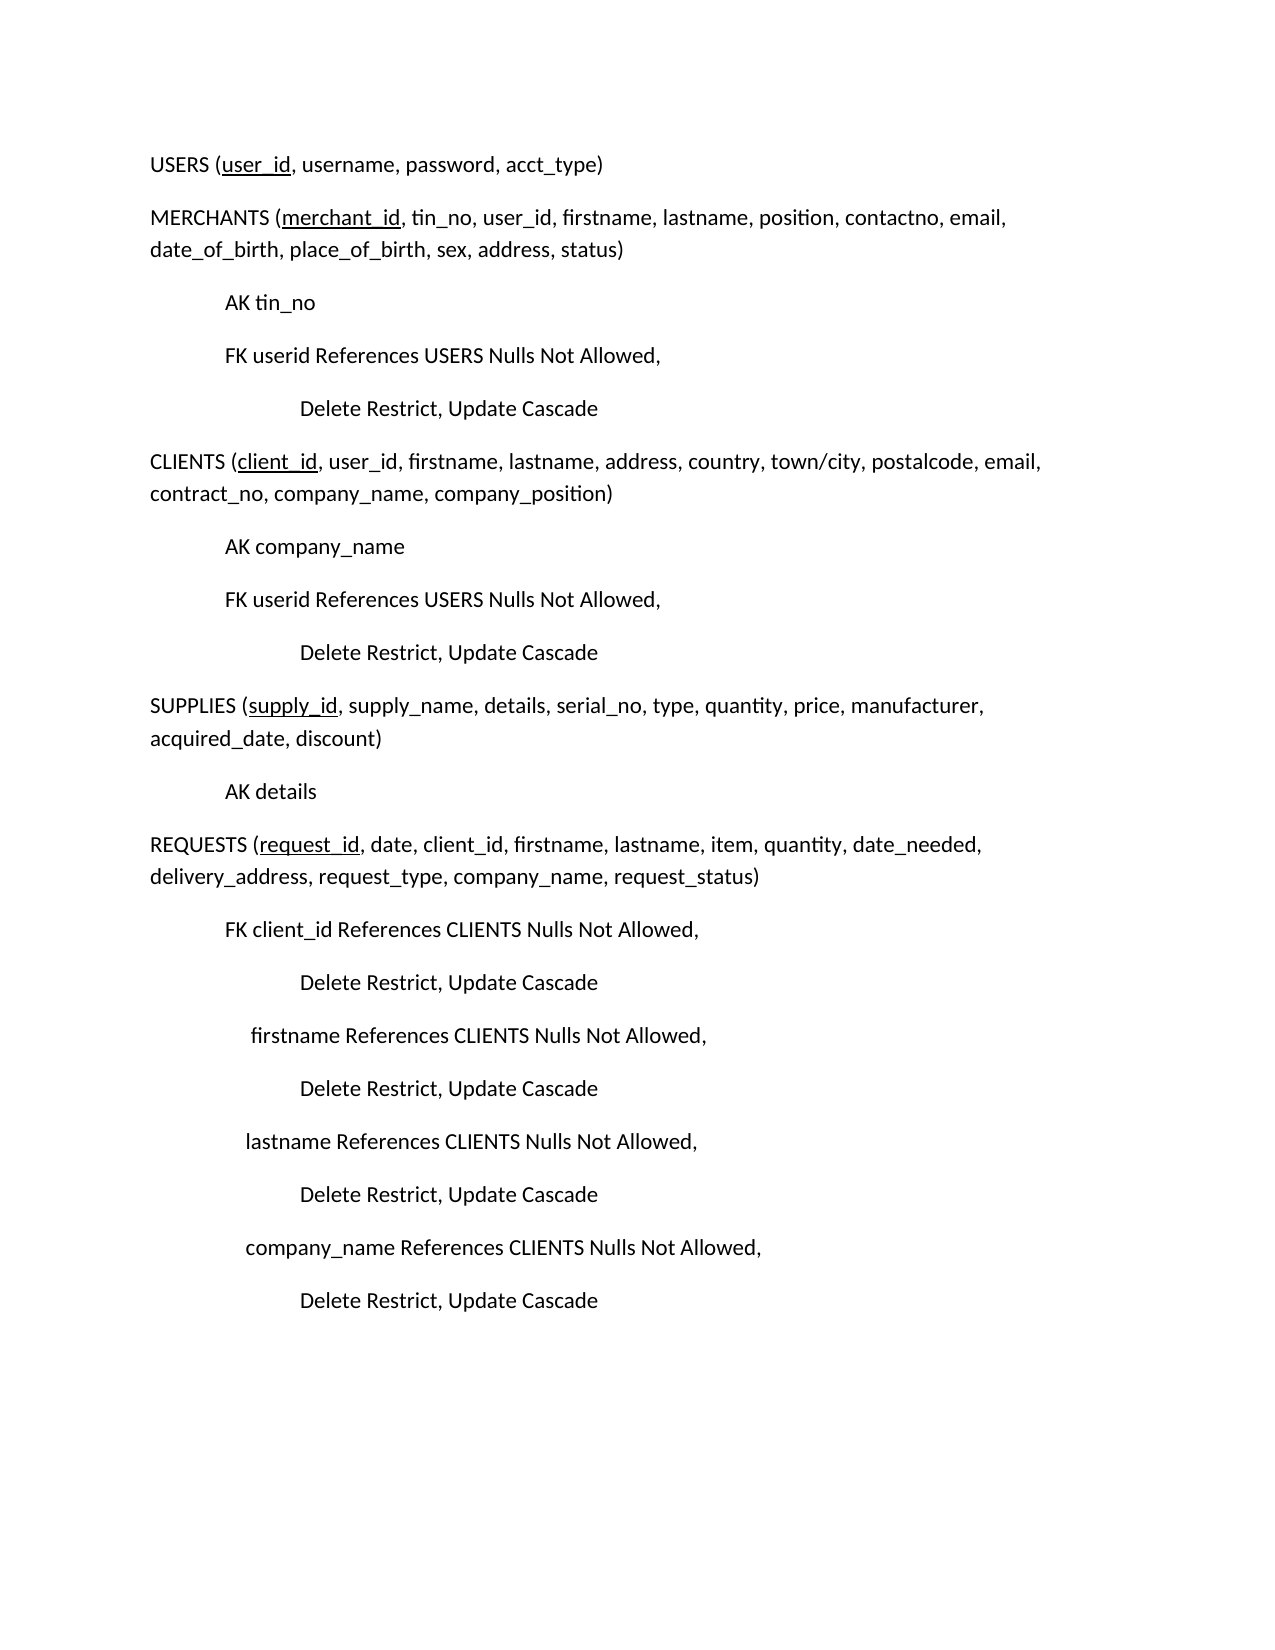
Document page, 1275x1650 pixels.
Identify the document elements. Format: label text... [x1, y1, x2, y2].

text MERCHANTS (merchant_id, tin_no, user_id, firstname, lastname, position, contactno, email, date_of_birth, place_of_birth, sex, address, status) [150, 203, 1125, 263]
text AK tin_no [150, 288, 1125, 316]
text USERS (user_id, username, password, acct_type) [150, 150, 1125, 178]
text Delete Restrict, Update Cascade [150, 1286, 1125, 1314]
text CLIENTS (client_id, user_id, firstname, lastname, address, country, town/city, postalcode, email, contract_no, company_name, company_position) [150, 447, 1125, 507]
text Delete Restrict, Update Cascade [150, 638, 1125, 667]
text FK userid References USERS Nulls Not Allowed, [150, 341, 1125, 369]
text AK company_name [150, 532, 1125, 561]
text SUPPLIES (supply_id, supply_name, details, serial_no, type, quantity, price, manufacturer, acquired_date, discount) [150, 692, 1125, 752]
text Delete Restrict, Update Cascade [150, 968, 1125, 996]
text Delete Restrict, Update Cascade [150, 1074, 1125, 1102]
text REQUESTS (request_id, date, client_id, firstname, lastname, item, quantity, date_needed, delivery_address, request_type, company_name, request_status) [150, 830, 1125, 890]
text Delete Restrict, Update Cascade [150, 1180, 1125, 1208]
text AK details [150, 777, 1125, 805]
text Delete Restrict, Update Cascade [150, 394, 1125, 422]
text company_name References CLIENTS Nulls Not Allowed, [150, 1233, 1125, 1261]
text FK userid References USERS Nulls Not Allowed, [150, 586, 1125, 613]
text FK client_id References CLIENTS Nulls Not Allowed, [150, 915, 1125, 943]
text firstname References CLIENTS Nulls Not Allowed, [150, 1021, 1125, 1049]
text lastname References CLIENTS Nulls Not Allowed, [150, 1127, 1125, 1155]
